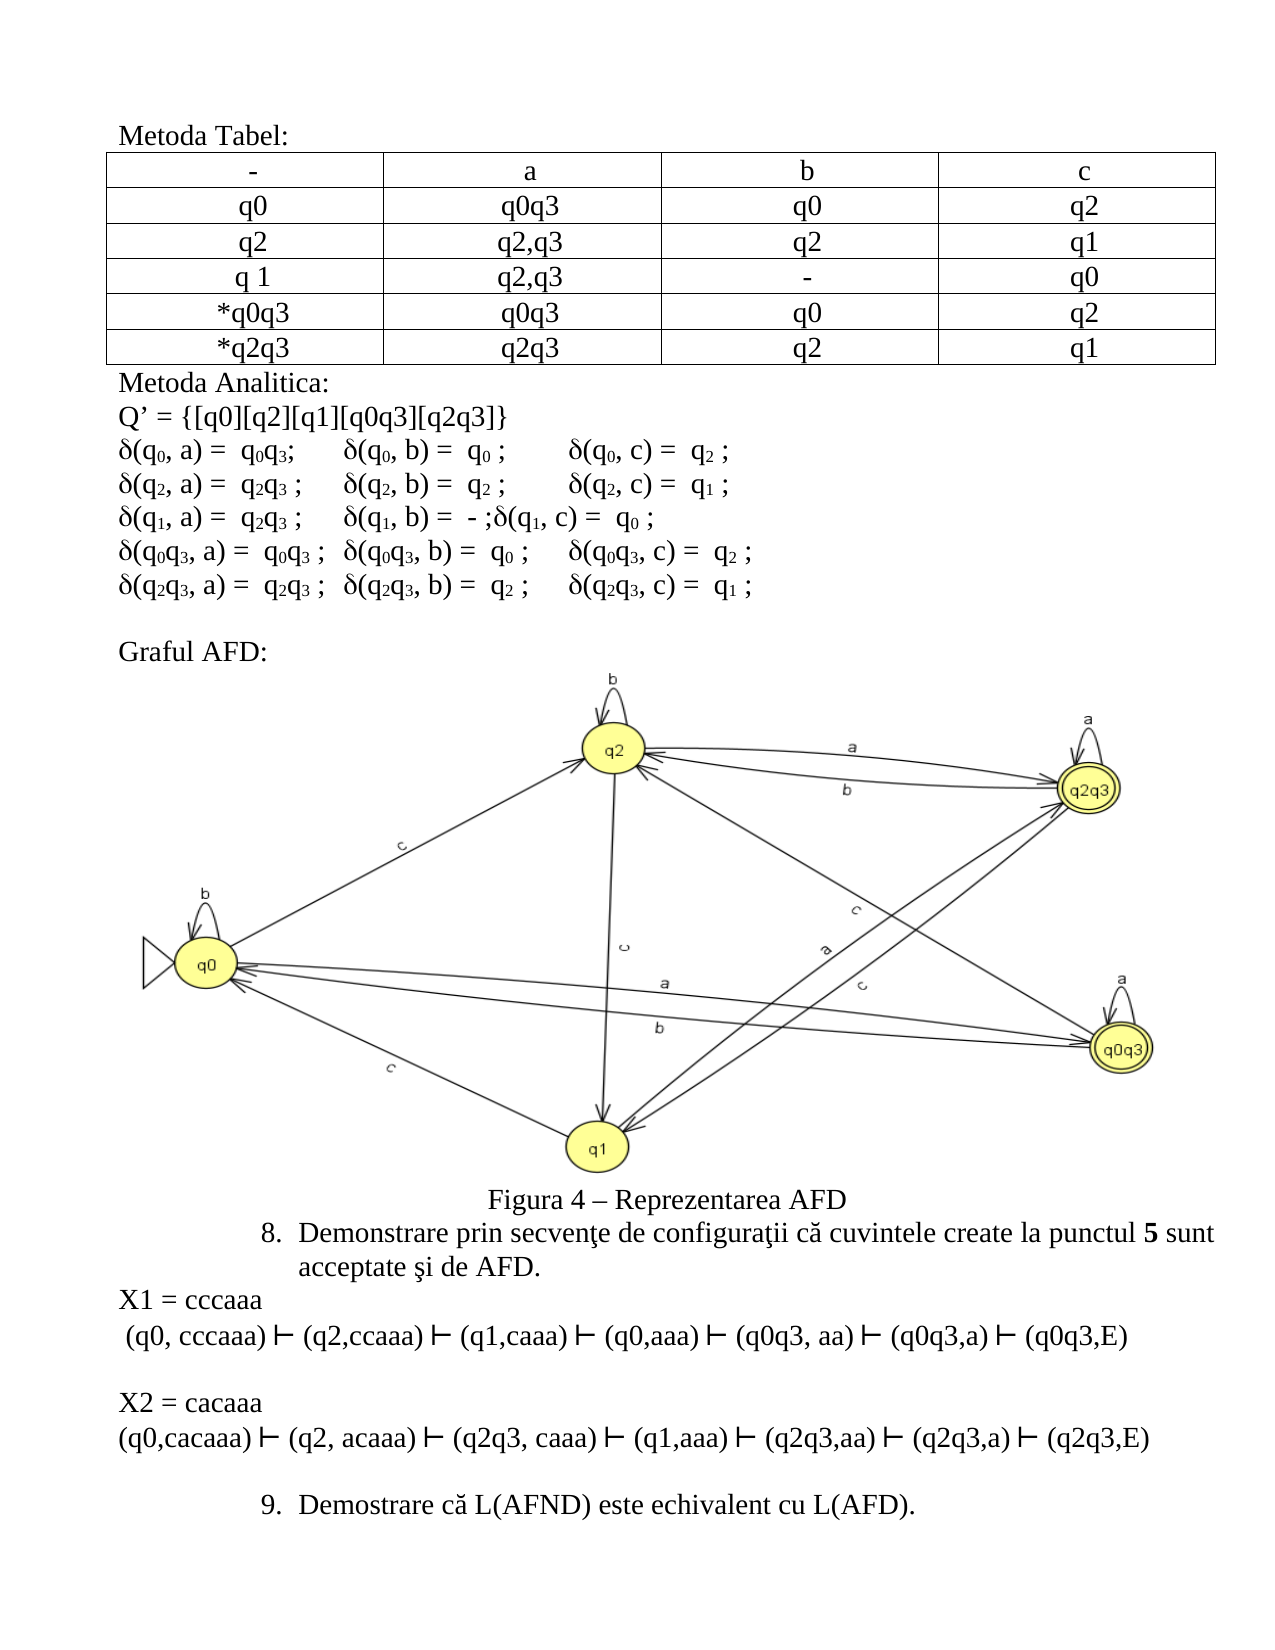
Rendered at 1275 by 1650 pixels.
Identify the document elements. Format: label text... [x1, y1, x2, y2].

table_cell q0 [939, 259, 1215, 293]
text (q0,cacaaa) ⊢ (q2, acaaa) ⊢ (q2q3, caaa) ⊢ (q1,aaa) ⊢ (q2q3,aa) ⊢ (q2q3,a) ⊢ (q2q3,E) [118, 1418, 1216, 1453]
table_cell *q0q3 [107, 294, 383, 329]
text (q0q3, a) = q0q3 ; (q0q3, b) = q0 ; (q0q3, c) = q2 ; [118, 533, 1216, 567]
table_header - [107, 153, 383, 187]
table_cell q2 [939, 188, 1215, 222]
table_cell q 1 [107, 259, 383, 293]
text (q0, cccaaa) ⊢ (q2,ccaaa) ⊢ (q1,caaa) ⊢ (q0,aaa) ⊢ (q0q3, aa) ⊢ (q0q3,a) ⊢ (q0q3,E) [118, 1316, 1216, 1351]
table_cell q0 [662, 188, 938, 222]
table_cell q0 [107, 188, 383, 222]
table_cell q2,q3 [384, 224, 661, 258]
text (q1, a) = q2q3 ; (q1, b) = - ; (q1, c) = q0 ; [118, 499, 1216, 533]
text X1 = cccaaa [118, 1282, 1216, 1316]
list Demostrare că L(AFND) este echivalent cu L(AFD). [261, 1487, 1216, 1521]
table_cell q0 [662, 294, 938, 329]
text Figura 4 – Reprezentarea AFD [118, 1182, 1216, 1215]
table_header c [939, 153, 1215, 187]
table_cell q1 [939, 224, 1215, 258]
list Demonstrare prin secvenţe de configuraţii că cuvintele create la punctul 5 sunt acceptate şi de AFD. [261, 1215, 1216, 1282]
table_cell q2,q3 [384, 259, 661, 293]
table_cell q2 [107, 224, 383, 258]
picture [118, 667, 1167, 1182]
text Q’ = {[q0][q2][q1][q0q3][q2q3]} [118, 399, 1216, 432]
text Metoda Tabel: [118, 118, 1216, 152]
table_header a [384, 153, 661, 187]
table_cell - [662, 259, 938, 293]
text (q0, a) = q0q3; (q0, b) = q0 ; (q0, c) = q2 ; [118, 432, 1216, 466]
table_cell q0q3 [384, 294, 661, 329]
table_cell q0q3 [384, 188, 661, 222]
table_cell q2 [662, 330, 938, 364]
table_cell q2 [939, 294, 1215, 329]
text Graful AFD: [118, 634, 1216, 668]
table_header b [662, 153, 938, 187]
table_cell q2 [662, 224, 938, 258]
text (q2, a) = q2q3 ; (q2, b) = q2 ; (q2, c) = q1 ; [118, 466, 1216, 499]
table_cell q1 [939, 330, 1215, 364]
table_cell q2q3 [384, 330, 661, 364]
text (q2q3, a) = q2q3 ; (q2q3, b) = q2 ; (q2q3, c) = q1 ; [118, 567, 1216, 601]
table_cell *q2q3 [107, 330, 383, 364]
text Metoda Analitica: [118, 365, 1216, 399]
text X2 = cacaaa [118, 1385, 1216, 1418]
